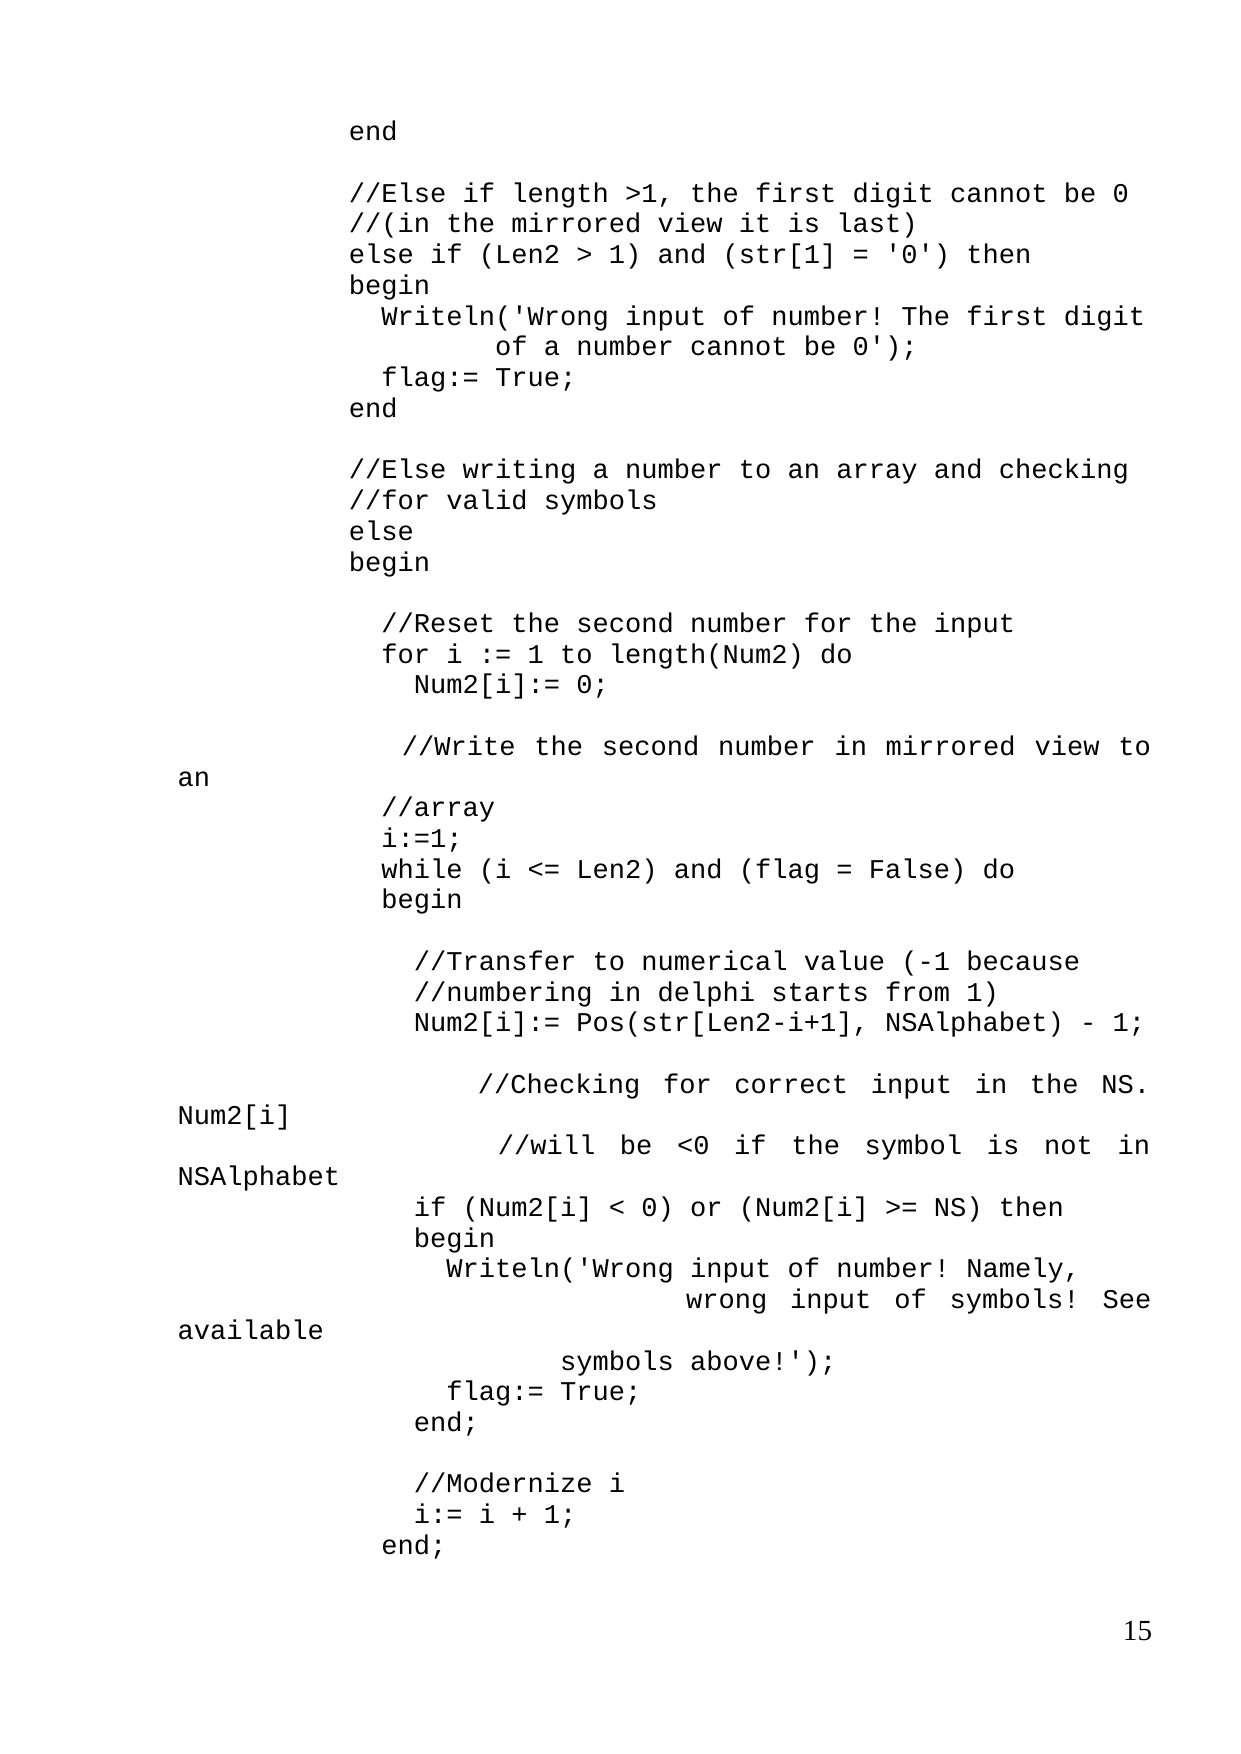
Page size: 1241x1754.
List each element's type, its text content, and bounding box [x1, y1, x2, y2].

text end; [177, 1532, 1152, 1562]
text end [177, 118, 1152, 149]
text Writeln('Wrong input of number! Namely, [177, 1255, 1152, 1286]
text //for valid symbols [177, 487, 1152, 518]
text Writeln('Wrong input of number! The first digit [177, 302, 1152, 333]
text begin [177, 548, 1152, 579]
text i:=1; [177, 825, 1152, 856]
text wrong input of symbols! See available [177, 1286, 1152, 1347]
text end [177, 395, 1152, 425]
text of a number cannot be 0'); [177, 333, 1152, 364]
text else if (Len2 > 1) and (str[1] = '0') then [177, 241, 1152, 272]
text //Else writing a number to an array and checking [177, 456, 1152, 487]
text //Checking for correct input in the NS. Num2[i] [177, 1071, 1152, 1132]
text i:= i + 1; [177, 1501, 1152, 1532]
text //(in the mirrored view it is last) [177, 210, 1152, 241]
text end; [177, 1409, 1152, 1439]
text Num2[i]:= 0; [177, 671, 1152, 702]
text flag:= True; [177, 1378, 1152, 1409]
text //Write the second number in mirrored view to an [177, 733, 1152, 794]
text //Transfer to numerical value (-1 because [177, 948, 1152, 978]
text //array [177, 794, 1152, 825]
text begin [177, 1224, 1152, 1255]
text symbols above!'); [177, 1347, 1152, 1378]
text begin [177, 886, 1152, 917]
text //Else if length >1, the first digit cannot be 0 [177, 179, 1152, 210]
text Num2[i]:= Pos(str[Len2-i+1], NSAlphabet) - 1; [177, 1009, 1152, 1040]
text if (Num2[i] < 0) or (Num2[i] >= NS) then [177, 1194, 1152, 1224]
text for i := 1 to length(Num2) do [177, 641, 1152, 671]
text //will be <0 if the symbol is not in NSAlphabet [177, 1132, 1152, 1194]
text //numbering in delphi starts from 1) [177, 978, 1152, 1009]
text begin [177, 272, 1152, 302]
text else [177, 518, 1152, 548]
text //Reset the second number for the input [177, 610, 1152, 641]
text //Modernize i [177, 1470, 1152, 1501]
text flag:= True; [177, 364, 1152, 395]
text while (i <= Len2) and (flag = False) do [177, 856, 1152, 886]
